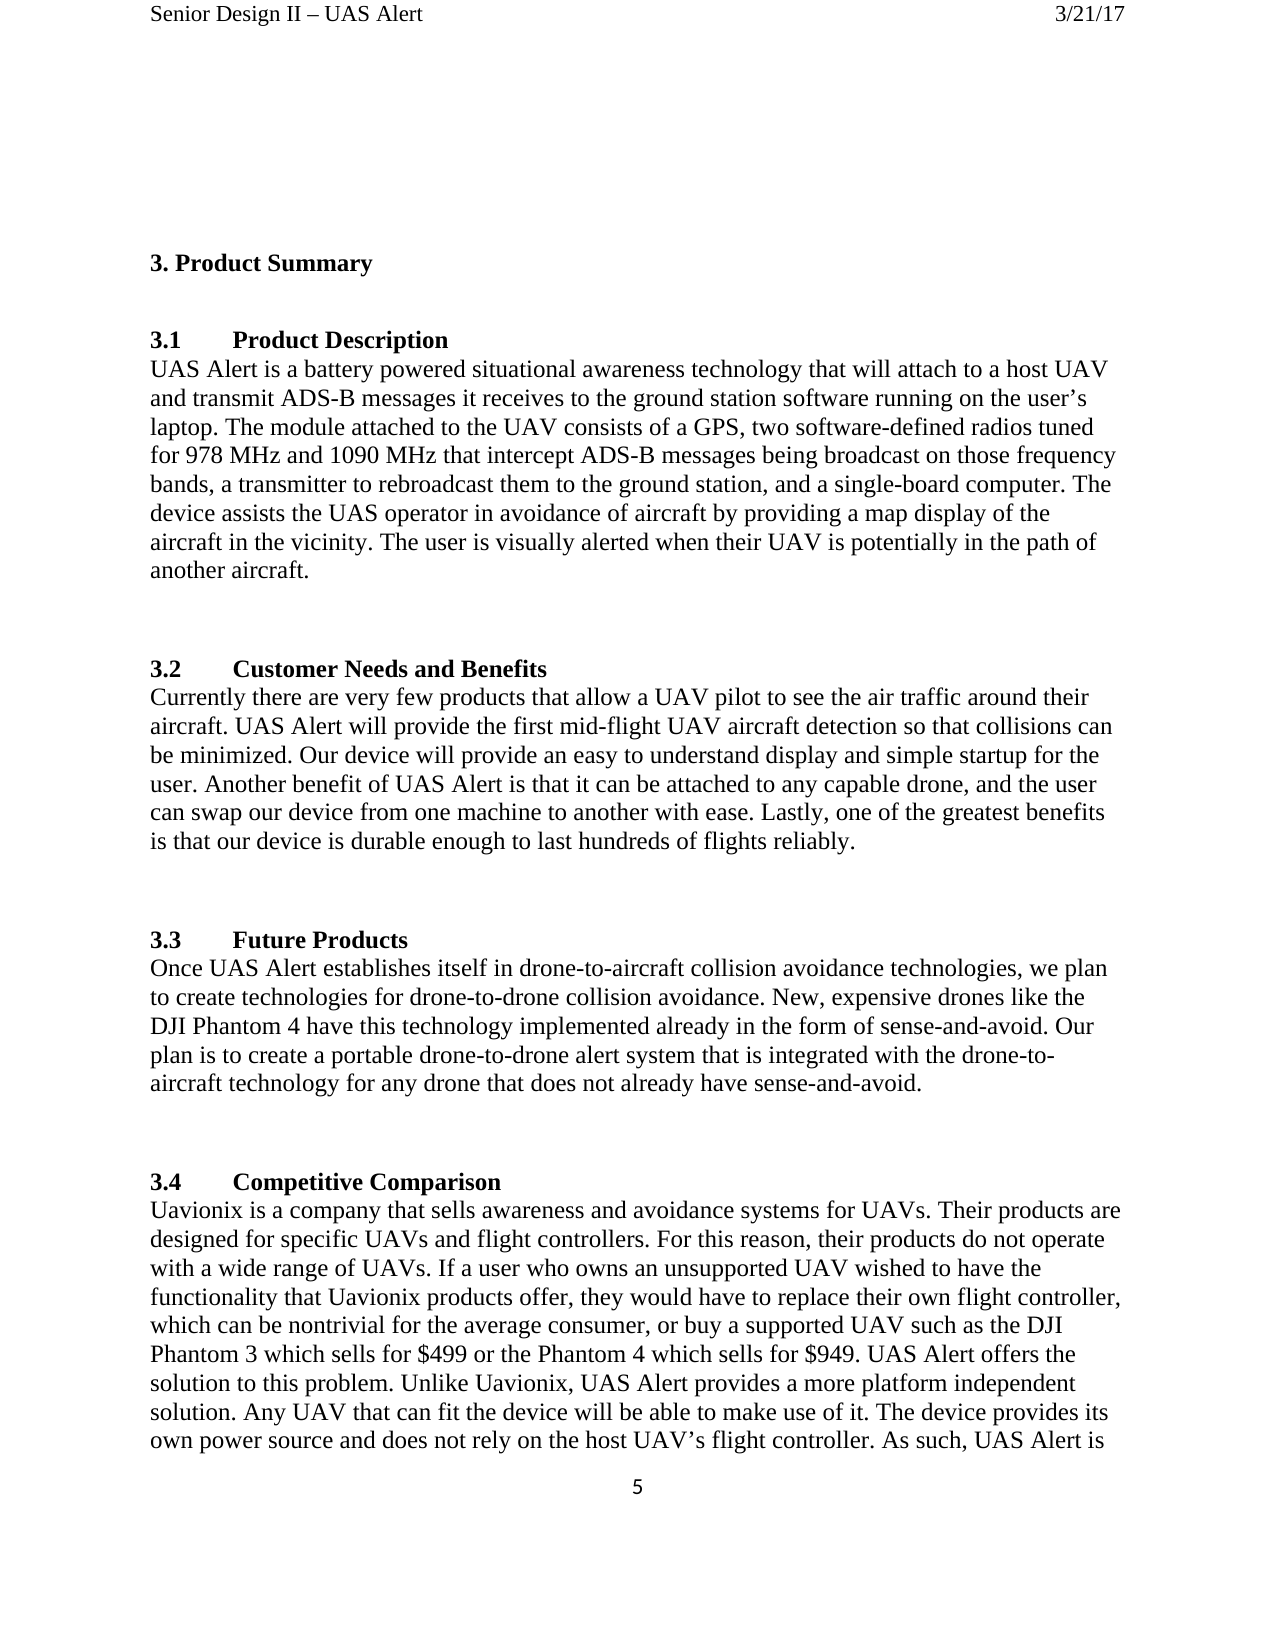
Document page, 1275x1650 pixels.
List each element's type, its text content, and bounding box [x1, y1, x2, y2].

subtitle 3. Product Summary [150, 248, 1125, 276]
text Currently there are very few products that allow a UAV pilot to see the air traffic around their aircraft. UAS Alert will provide the first mid-flight UAV aircraft detection so that collisions can be minimized. Our device will provide an easy to understand display and simple startup for the user. Another benefit of UAS Alert is that it can be attached to any capable drone, and the user can swap our device from one machine to another with ease. Lastly, one of the greatest benefits is that our device is durable enough to last hundreds of flights reliably. [150, 682, 1125, 855]
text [150, 1196, 1125, 1454]
text Once UAS Alert establishes itself in drone-to-aircraft collision avoidance technologies, we plan to create technologies for drone-to-drone collision avoidance. New, expensive drones like the DJI Phantom 4 have this technology implemented already in the form of sense-and-avoid. Our plan is to create a portable drone-to-drone alert system that is integrated with the drone-to-aircraft technology for any drone that does not already have sense-and-avoid. [150, 953, 1125, 1097]
subtitle Customer Needs and Benefits [150, 654, 1125, 682]
subtitle Product Description [150, 325, 1125, 354]
subtitle Future Products [150, 925, 1125, 953]
text UAS Alert is a battery powered situational awareness technology that will attach to a host UAV and transmit ADS-B messages it receives to the ground station software running on the user’s laptop. The module attached to the UAV consists of a GPS, two software-defined radios tuned for 978 MHz and 1090 MHz that intercept ADS-B messages being broadcast on those frequency bands, a transmitter to rebroadcast them to the ground station, and a single-board computer. The device assists the UAS operator in avoidance of aircraft by providing a map display of the aircraft in the vicinity. The user is visually alerted when their UAV is potentially in the path of another aircraft. [150, 354, 1125, 584]
subtitle Competitive Comparison [150, 1167, 1125, 1196]
